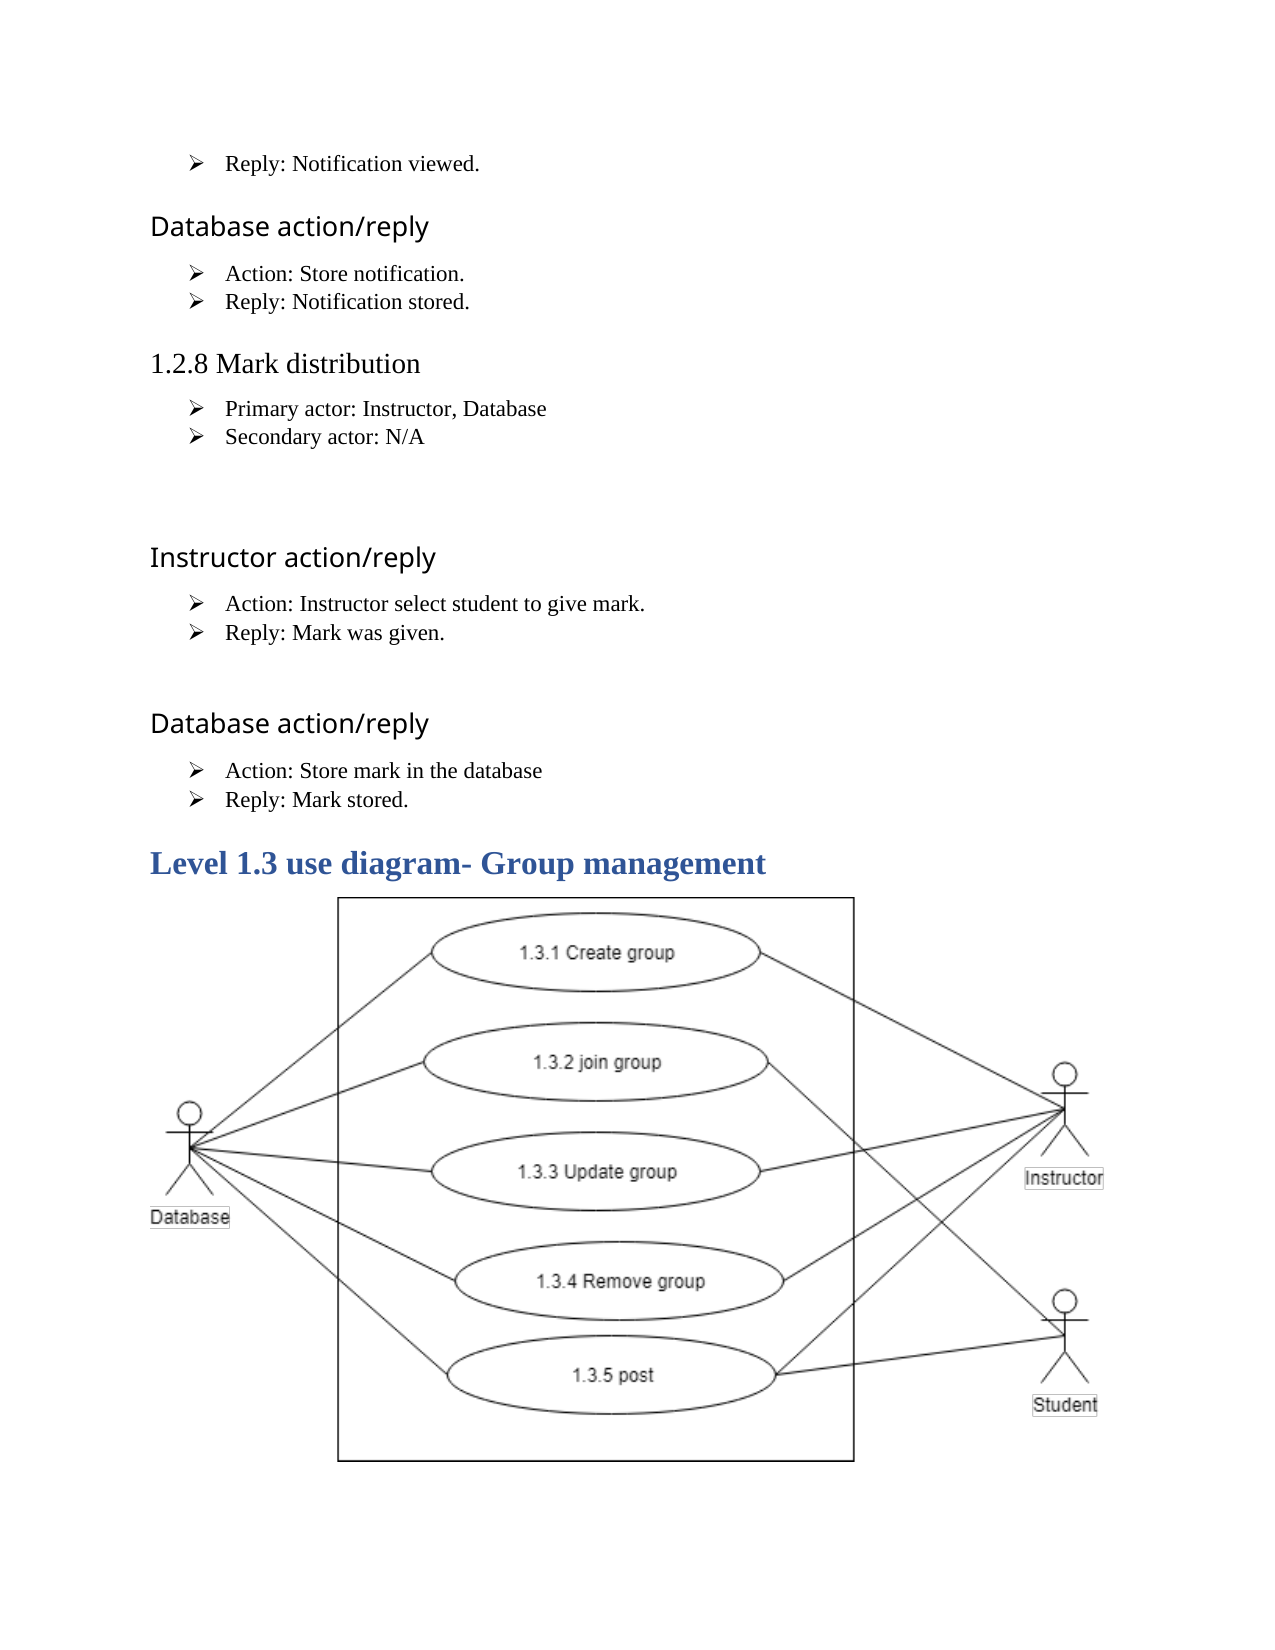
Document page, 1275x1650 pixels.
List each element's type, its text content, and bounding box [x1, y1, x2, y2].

subtitle 1.2.8 Mark distribution [150, 346, 1125, 379]
subtitle Instructor action/reply [150, 538, 1125, 575]
list Action: Instructor select student to give mark. [187, 591, 1125, 617]
list Primary actor: Instructor, Database [187, 394, 1125, 421]
picture [150, 897, 1105, 1462]
subtitle Database action/reply [150, 705, 1125, 742]
list Secondary actor: N/A [187, 423, 1125, 449]
list Action: Store mark in the database [187, 757, 1125, 784]
subtitle Level 1.3 use diagram- Group management [150, 843, 1125, 882]
list Reply: Notification stored. [187, 288, 1125, 315]
list Action: Store notification. [187, 260, 1125, 286]
list Reply: Mark was given. [187, 619, 1125, 645]
list Reply: Mark stored. [187, 786, 1125, 812]
subtitle Database action/reply [150, 208, 1125, 244]
list Reply: Notification viewed. [187, 150, 1125, 176]
